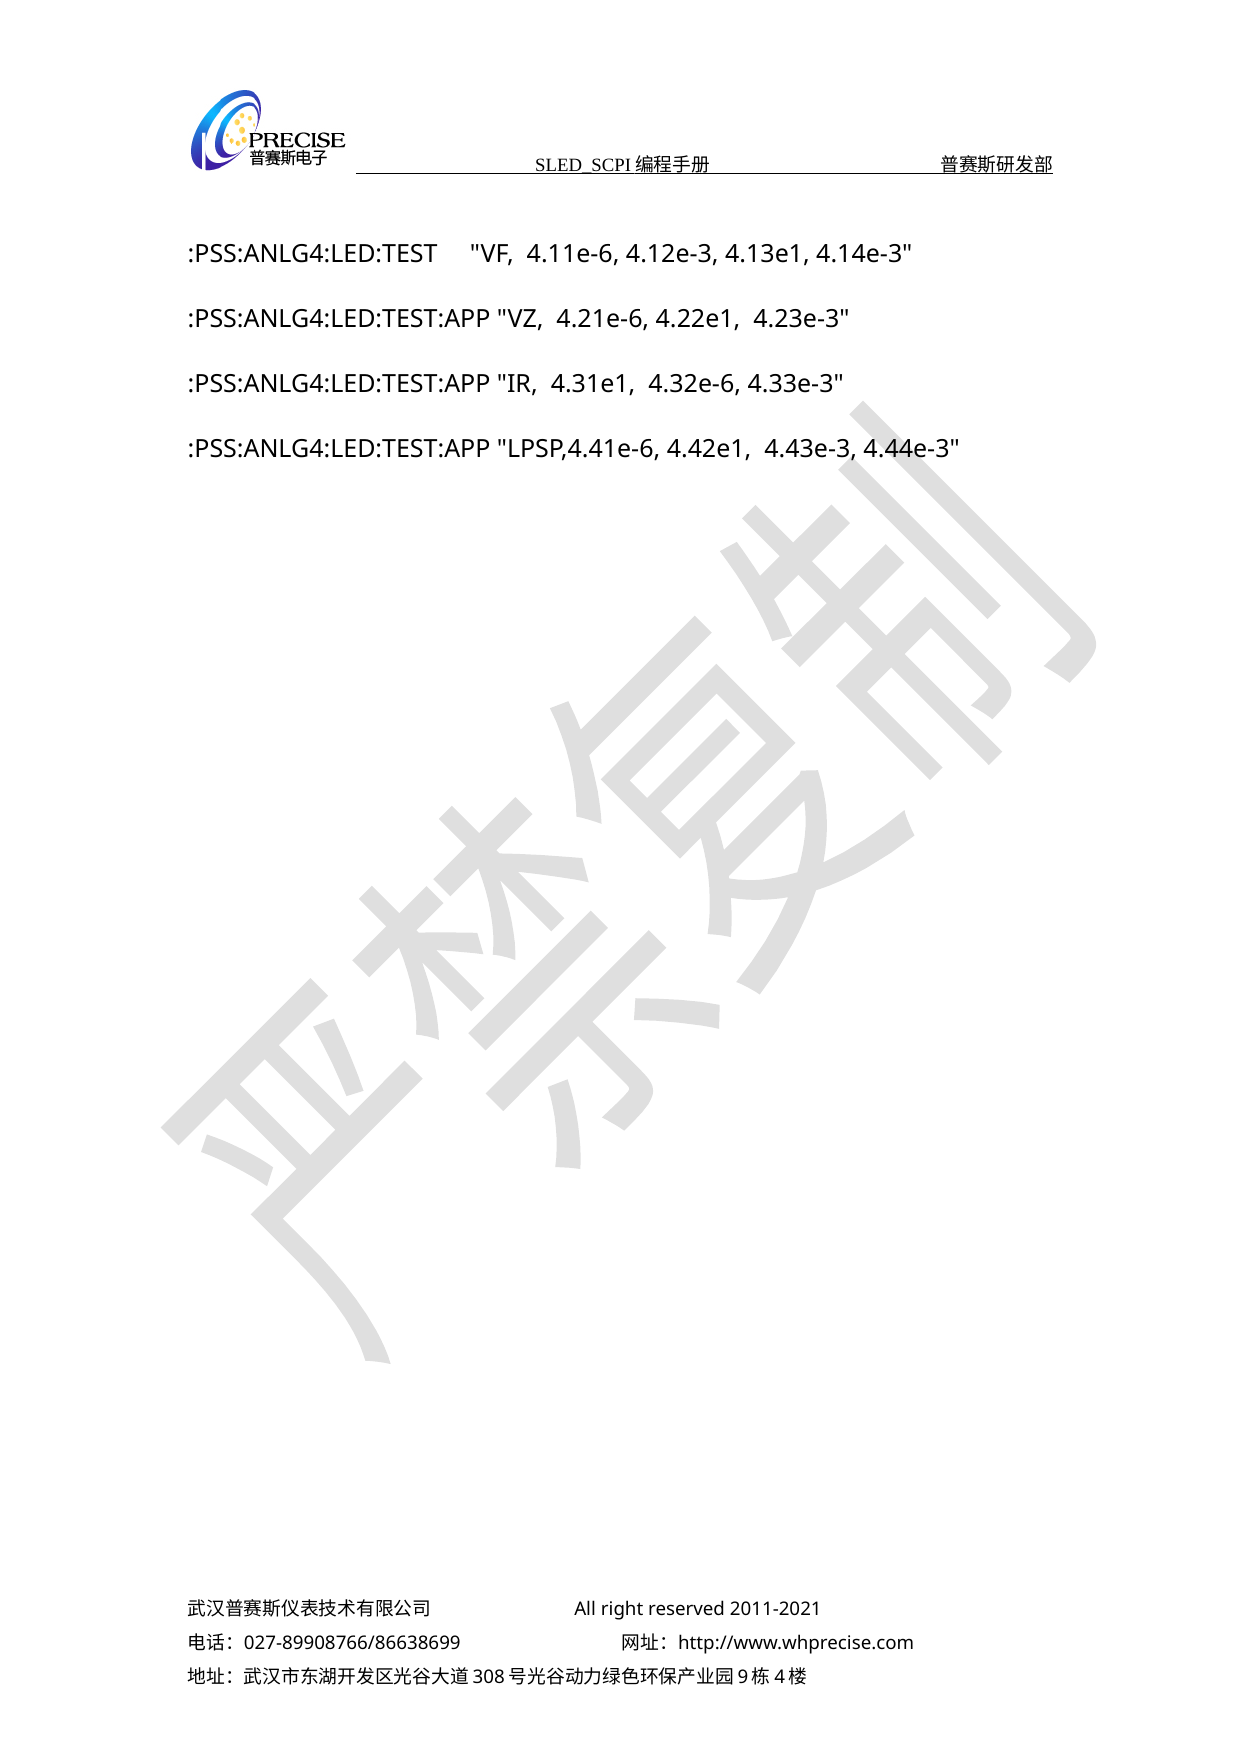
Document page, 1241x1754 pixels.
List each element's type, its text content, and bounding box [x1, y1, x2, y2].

text :PSS:ANLG4:LED:TEST:APP "LPSP,4.41e-6, 4.42e1, 4.43e-3, 4.44e-3" [187, 415, 1053, 480]
text :PSS:ANLG4:LED:TEST:APP "IR, 4.31e1, 4.32e-6, 4.33e-3" [187, 350, 1053, 415]
picture [187, 88, 356, 172]
text :PSS:ANLG4:LED:TEST:APP "VZ, 4.21e-6, 4.22e1, 4.23e-3" [187, 285, 1053, 350]
text :PSS:ANLG4:LED:TEST "VF, 4.11e-6, 4.12e-3, 4.13e1, 4.14e-3" [187, 220, 1053, 285]
